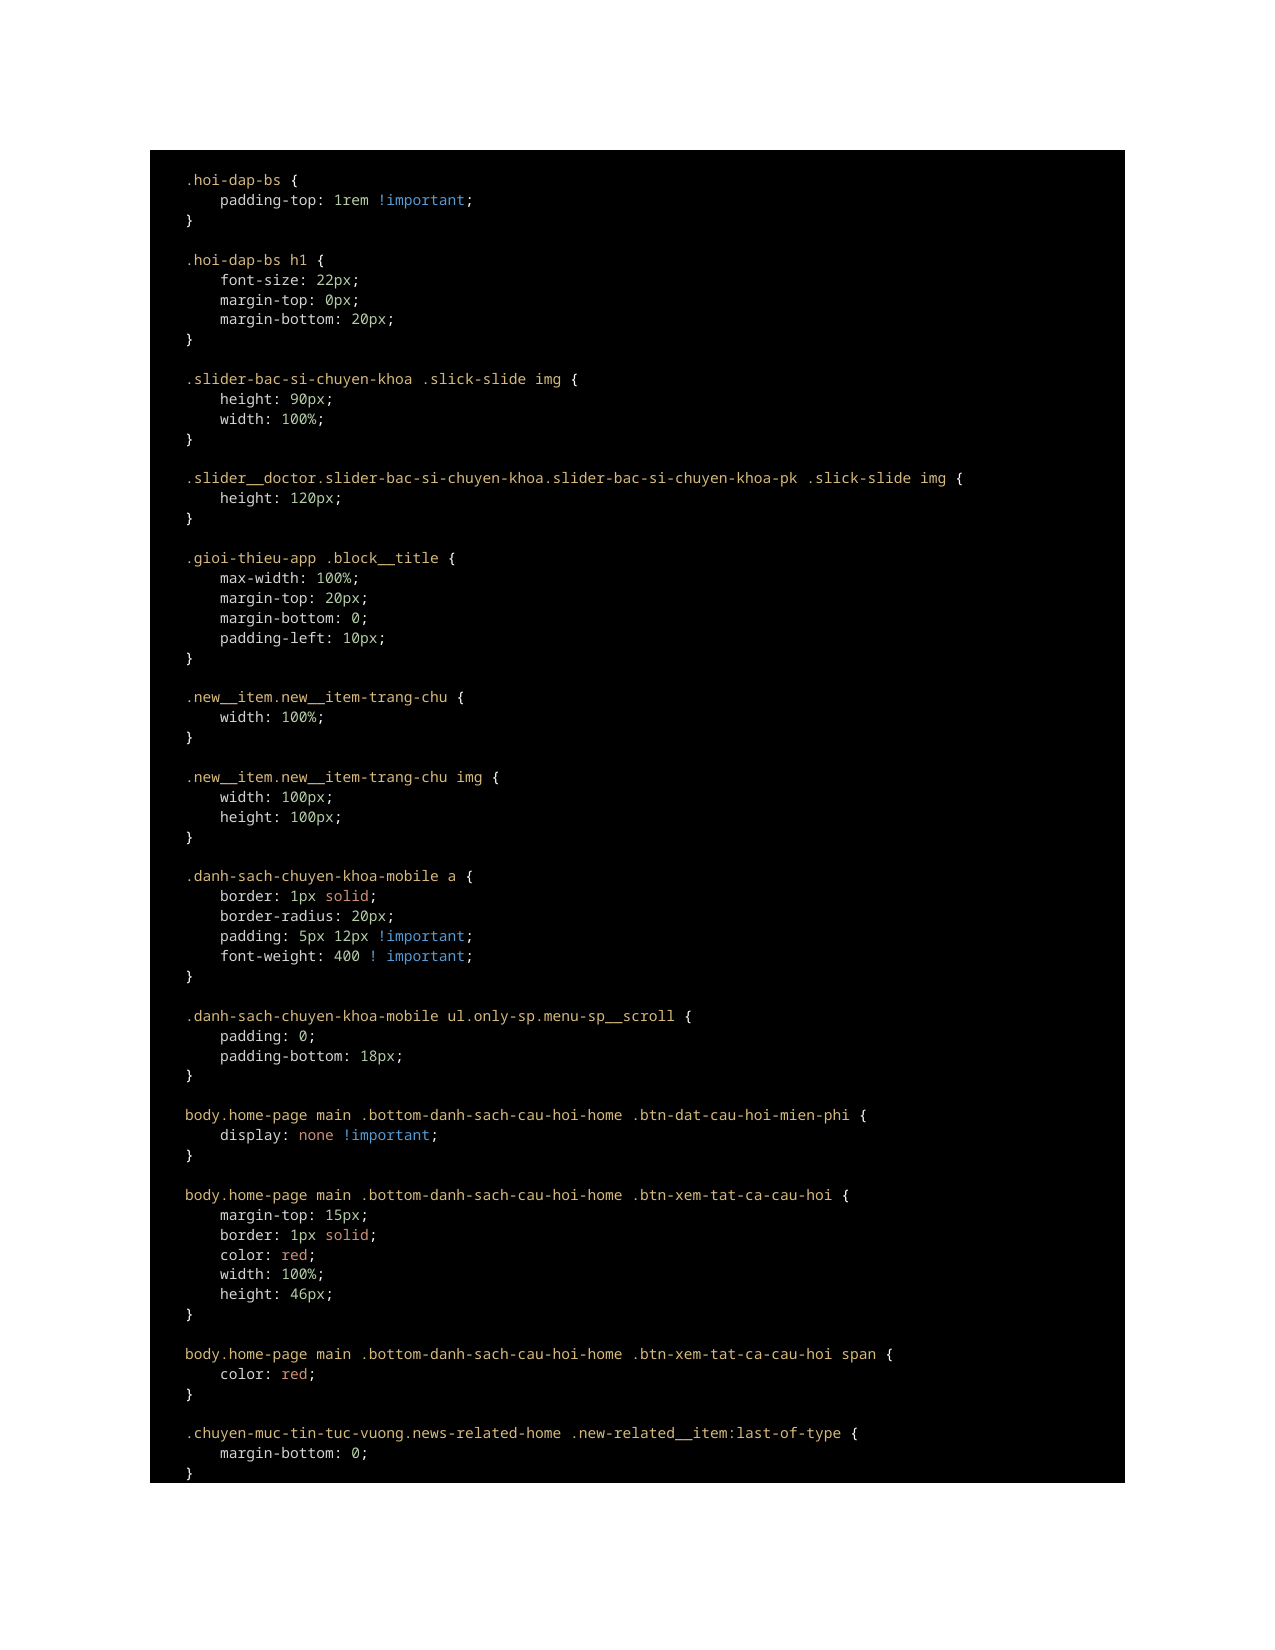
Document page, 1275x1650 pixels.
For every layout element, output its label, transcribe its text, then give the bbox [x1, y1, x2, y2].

text } [150, 1463, 1125, 1483]
text color: red; [150, 1364, 1125, 1383]
text border: 1px solid; [150, 1224, 1125, 1244]
text } [150, 1304, 1125, 1324]
text display: none !important; [150, 1125, 1125, 1145]
text height: 46px; [150, 1284, 1125, 1304]
text } [150, 826, 1125, 846]
text body.home-page main .bottom-danh-sach-cau-hoi-home .btn-xem-tat-ca-cau-hoi span { [150, 1344, 1125, 1364]
text } [150, 1383, 1125, 1403]
text width: 100px; [150, 787, 1125, 807]
text margin-top: 15px; [150, 1204, 1125, 1224]
text .hoi-dap-bs { [150, 170, 1125, 190]
text margin-top: 0px; [150, 289, 1125, 309]
text .slider-bac-si-chuyen-khoa .slick-slide img { [150, 369, 1125, 389]
text .slider__doctor.slider-bac-si-chuyen-khoa.slider-bac-si-chuyen-khoa-pk .slick-slide img { [150, 468, 1125, 488]
text width: 100%; [150, 1264, 1125, 1284]
text } [150, 508, 1125, 528]
text } [150, 329, 1125, 349]
text margin-top: 20px; [150, 588, 1125, 608]
text .new__item.new__item-trang-chu { [150, 687, 1125, 707]
text margin-bottom: 0; [150, 608, 1125, 627]
text width: 100%; [150, 707, 1125, 727]
text width: 100%; [150, 409, 1125, 428]
text color: red; [150, 1244, 1125, 1264]
text } [150, 428, 1125, 448]
text padding: 0; [150, 1025, 1125, 1045]
text .hoi-dap-bs h1 { [150, 249, 1125, 269]
text .danh-sach-chuyen-khoa-mobile ul.only-sp.menu-sp__scroll { [150, 1006, 1125, 1025]
text } [150, 727, 1125, 747]
text height: 100px; [150, 807, 1125, 826]
text height: 120px; [150, 488, 1125, 508]
text margin-bottom: 0; [150, 1443, 1125, 1463]
text .chuyen-muc-tin-tuc-vuong.news-related-home .new-related__item:last-of-type { [150, 1423, 1125, 1443]
text max-width: 100%; [150, 568, 1125, 588]
text .new__item.new__item-trang-chu img { [150, 767, 1125, 787]
text } [150, 966, 1125, 986]
text body.home-page main .bottom-danh-sach-cau-hoi-home .btn-dat-cau-hoi-mien-phi { [150, 1105, 1125, 1125]
text padding-bottom: 18px; [150, 1045, 1125, 1065]
text padding: 5px 12px !important; [150, 926, 1125, 946]
text border: 1px solid; [150, 886, 1125, 906]
text body.home-page main .bottom-danh-sach-cau-hoi-home .btn-xem-tat-ca-cau-hoi { [150, 1184, 1125, 1204]
text padding-top: 1rem !important; [150, 190, 1125, 210]
text } [150, 647, 1125, 667]
text } [150, 210, 1125, 229]
text font-size: 22px; [150, 269, 1125, 289]
text margin-bottom: 20px; [150, 309, 1125, 329]
text height: 90px; [150, 389, 1125, 409]
text } [150, 1065, 1125, 1085]
text .danh-sach-chuyen-khoa-mobile a { [150, 866, 1125, 886]
text border-radius: 20px; [150, 906, 1125, 926]
text .gioi-thieu-app .block__title { [150, 548, 1125, 568]
text padding-left: 10px; [150, 627, 1125, 647]
text font-weight: 400 ! important; [150, 946, 1125, 966]
text } [150, 1145, 1125, 1165]
